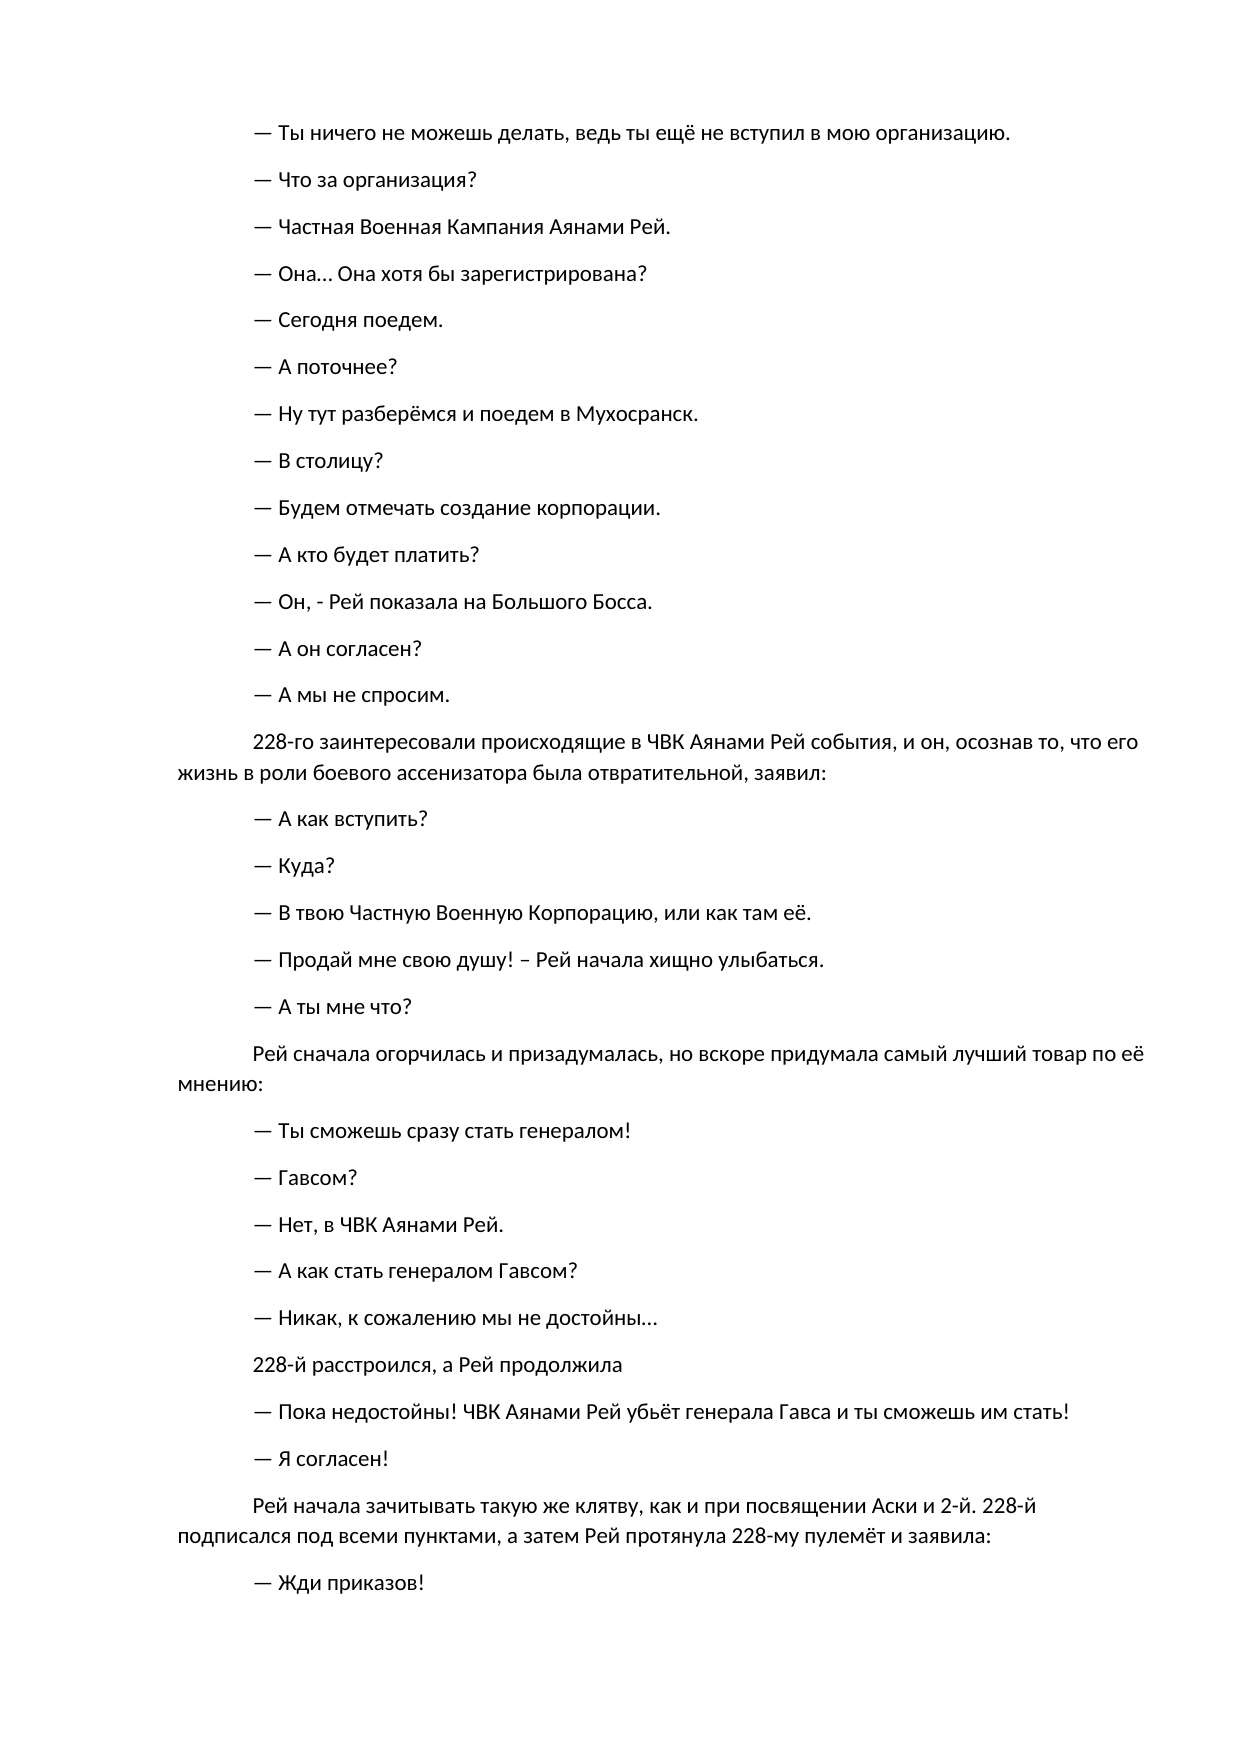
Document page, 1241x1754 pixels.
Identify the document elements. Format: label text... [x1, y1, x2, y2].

text — А мы не спросим. [177, 681, 1152, 709]
text — Жди приказов! [177, 1568, 1152, 1596]
text — Будем отмечать создание корпорации. [177, 493, 1152, 521]
text — А кто будет платить? [177, 540, 1152, 568]
text — Она… Она хотя бы зарегистрирована? [177, 259, 1152, 287]
text — В твою Частную Военную Корпорацию, или как там её. [177, 898, 1152, 926]
text — Гавсом? [177, 1163, 1152, 1191]
text — Частная Военная Кампания Аянами Рей. [177, 212, 1152, 240]
text — Никак, к сожалению мы не достойны… [177, 1303, 1152, 1332]
text — А как стать генералом Гавсом? [177, 1257, 1152, 1285]
text — Сегодня поедем. [177, 306, 1152, 334]
text — Ты ничего не можешь делать, ведь ты ещё не вступил в мою организацию. [177, 118, 1152, 146]
text — А ты мне что? [177, 992, 1152, 1020]
text — Продай мне свою душу! – Рей начала хищно улыбаться. [177, 945, 1152, 973]
text 228-го заинтересовали происходящие в ЧВК Аянами Рей события, и он, осознав то, что его жизнь в роли боевого ассенизатора была отвратительной, заявил: [177, 727, 1152, 786]
text — Ты сможешь сразу стать генералом! [177, 1116, 1152, 1144]
text — Я согласен! [177, 1444, 1152, 1472]
text Рей сначала огорчилась и призадумалась, но вскоре придумала самый лучший товар по её мнению: [177, 1039, 1152, 1097]
text 228-й расстроился, а Рей продолжила [177, 1350, 1152, 1378]
text — А поточнее? [177, 352, 1152, 381]
text — А он согласен? [177, 634, 1152, 662]
text — Пока недостойны! ЧВК Аянами Рей убьёт генерала Гавса и ты сможешь им стать! [177, 1397, 1152, 1425]
text — Ну тут разберёмся и поедем в Мухосранск. [177, 399, 1152, 427]
text — Он, - Рей показала на Большого Босса. [177, 587, 1152, 615]
text — А как вступить? [177, 804, 1152, 833]
text — В столицу? [177, 446, 1152, 474]
text — Куда? [177, 851, 1152, 879]
text — Что за организация? [177, 165, 1152, 193]
text — Нет, в ЧВК Аянами Рей. [177, 1210, 1152, 1238]
text Рей начала зачитывать такую же клятву, как и при посвящении Аски и 2-й. 228-й подписался под всеми пунктами, а затем Рей протянула 228-му пулемёт и заявила: [177, 1491, 1152, 1549]
